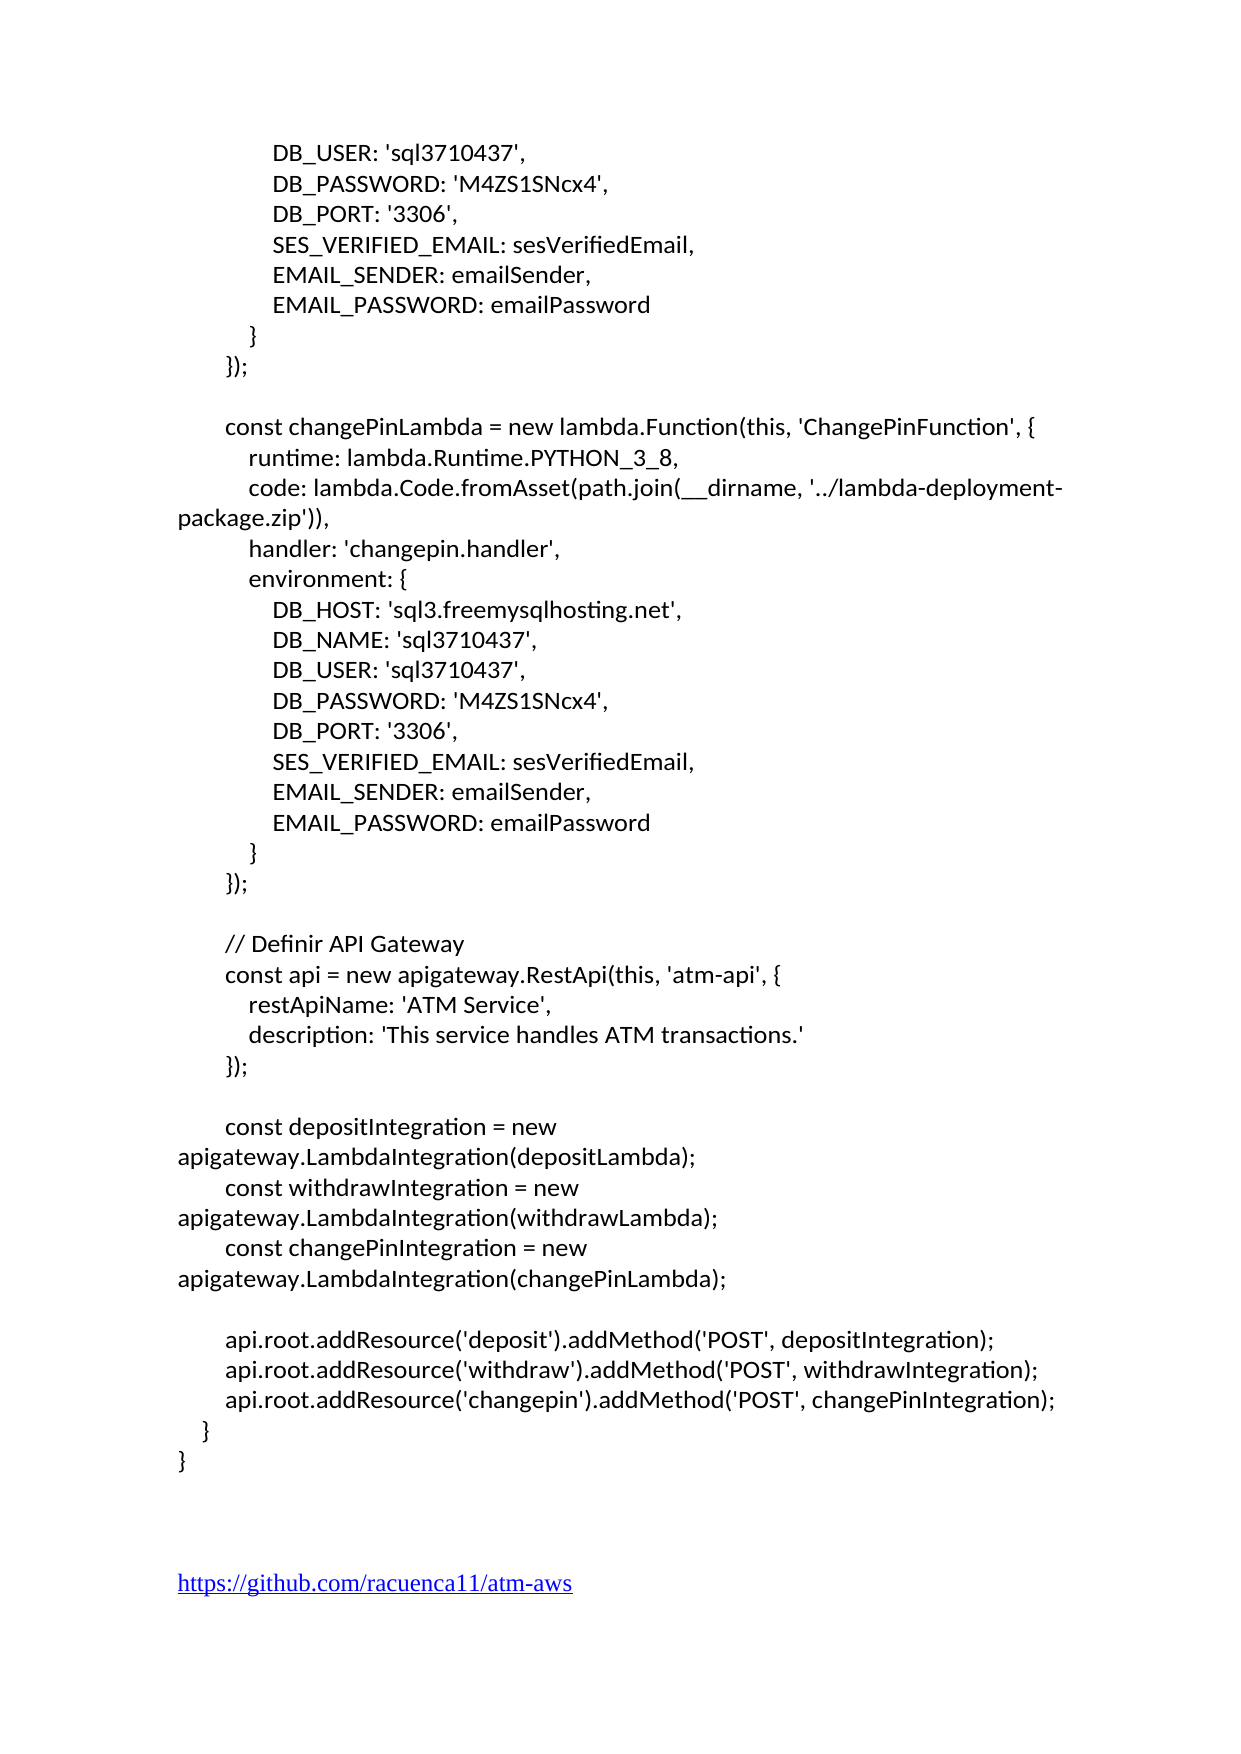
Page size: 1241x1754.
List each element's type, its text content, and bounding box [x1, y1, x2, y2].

text } [177, 837, 1076, 867]
text } [177, 1445, 1076, 1476]
text const api = new apigateway.RestApi(this, 'atm-api', { [177, 959, 1076, 989]
text // Definir API Gateway [177, 928, 1076, 959]
text https://github.com/racuenca11/atm-aws [177, 1567, 1076, 1597]
text } [177, 1415, 1076, 1445]
text DB_PORT: '3306', [177, 715, 1076, 746]
text code: lambda.Code.fromAsset(path.join(__dirname, '../lambda-deployment-package.zip')), [177, 472, 1076, 533]
text EMAIL_PASSWORD: emailPassword [177, 289, 1076, 320]
text SES_VERIFIED_EMAIL: sesVerifiedEmail, [177, 746, 1076, 776]
text DB_HOST: 'sql3.freemysqlhosting.net', [177, 594, 1076, 624]
text DB_PASSWORD: 'M4ZS1SNcx4', [177, 168, 1076, 198]
text api.root.addResource('withdraw').addMethod('POST', withdrawIntegration); [177, 1354, 1076, 1384]
text api.root.addResource('deposit').addMethod('POST', depositIntegration); [177, 1324, 1076, 1354]
text const depositIntegration = new apigateway.LambdaIntegration(depositLambda); [177, 1111, 1076, 1172]
text }); [177, 1050, 1076, 1080]
text DB_USER: 'sql3710437', [177, 137, 1076, 168]
text EMAIL_PASSWORD: emailPassword [177, 807, 1076, 837]
text environment: { [177, 563, 1076, 594]
text api.root.addResource('changepin').addMethod('POST', changePinIntegration); [177, 1384, 1076, 1415]
text const changePinLambda = new lambda.Function(this, 'ChangePinFunction', { [177, 411, 1076, 442]
text SES_VERIFIED_EMAIL: sesVerifiedEmail, [177, 229, 1076, 259]
text }); [177, 867, 1076, 898]
text }); [177, 350, 1076, 381]
text } [177, 320, 1076, 350]
text description: 'This service handles ATM transactions.' [177, 1019, 1076, 1050]
text const changePinIntegration = new apigateway.LambdaIntegration(changePinLambda); [177, 1232, 1076, 1293]
text restApiName: 'ATM Service', [177, 989, 1076, 1019]
text EMAIL_SENDER: emailSender, [177, 259, 1076, 289]
text handler: 'changepin.handler', [177, 533, 1076, 563]
text DB_NAME: 'sql3710437', [177, 624, 1076, 654]
text runtime: lambda.Runtime.PYTHON_3_8, [177, 442, 1076, 472]
text DB_PASSWORD: 'M4ZS1SNcx4', [177, 685, 1076, 715]
text DB_USER: 'sql3710437', [177, 654, 1076, 685]
text const withdrawIntegration = new apigateway.LambdaIntegration(withdrawLambda); [177, 1172, 1076, 1232]
text DB_PORT: '3306', [177, 198, 1076, 229]
text EMAIL_SENDER: emailSender, [177, 776, 1076, 807]
